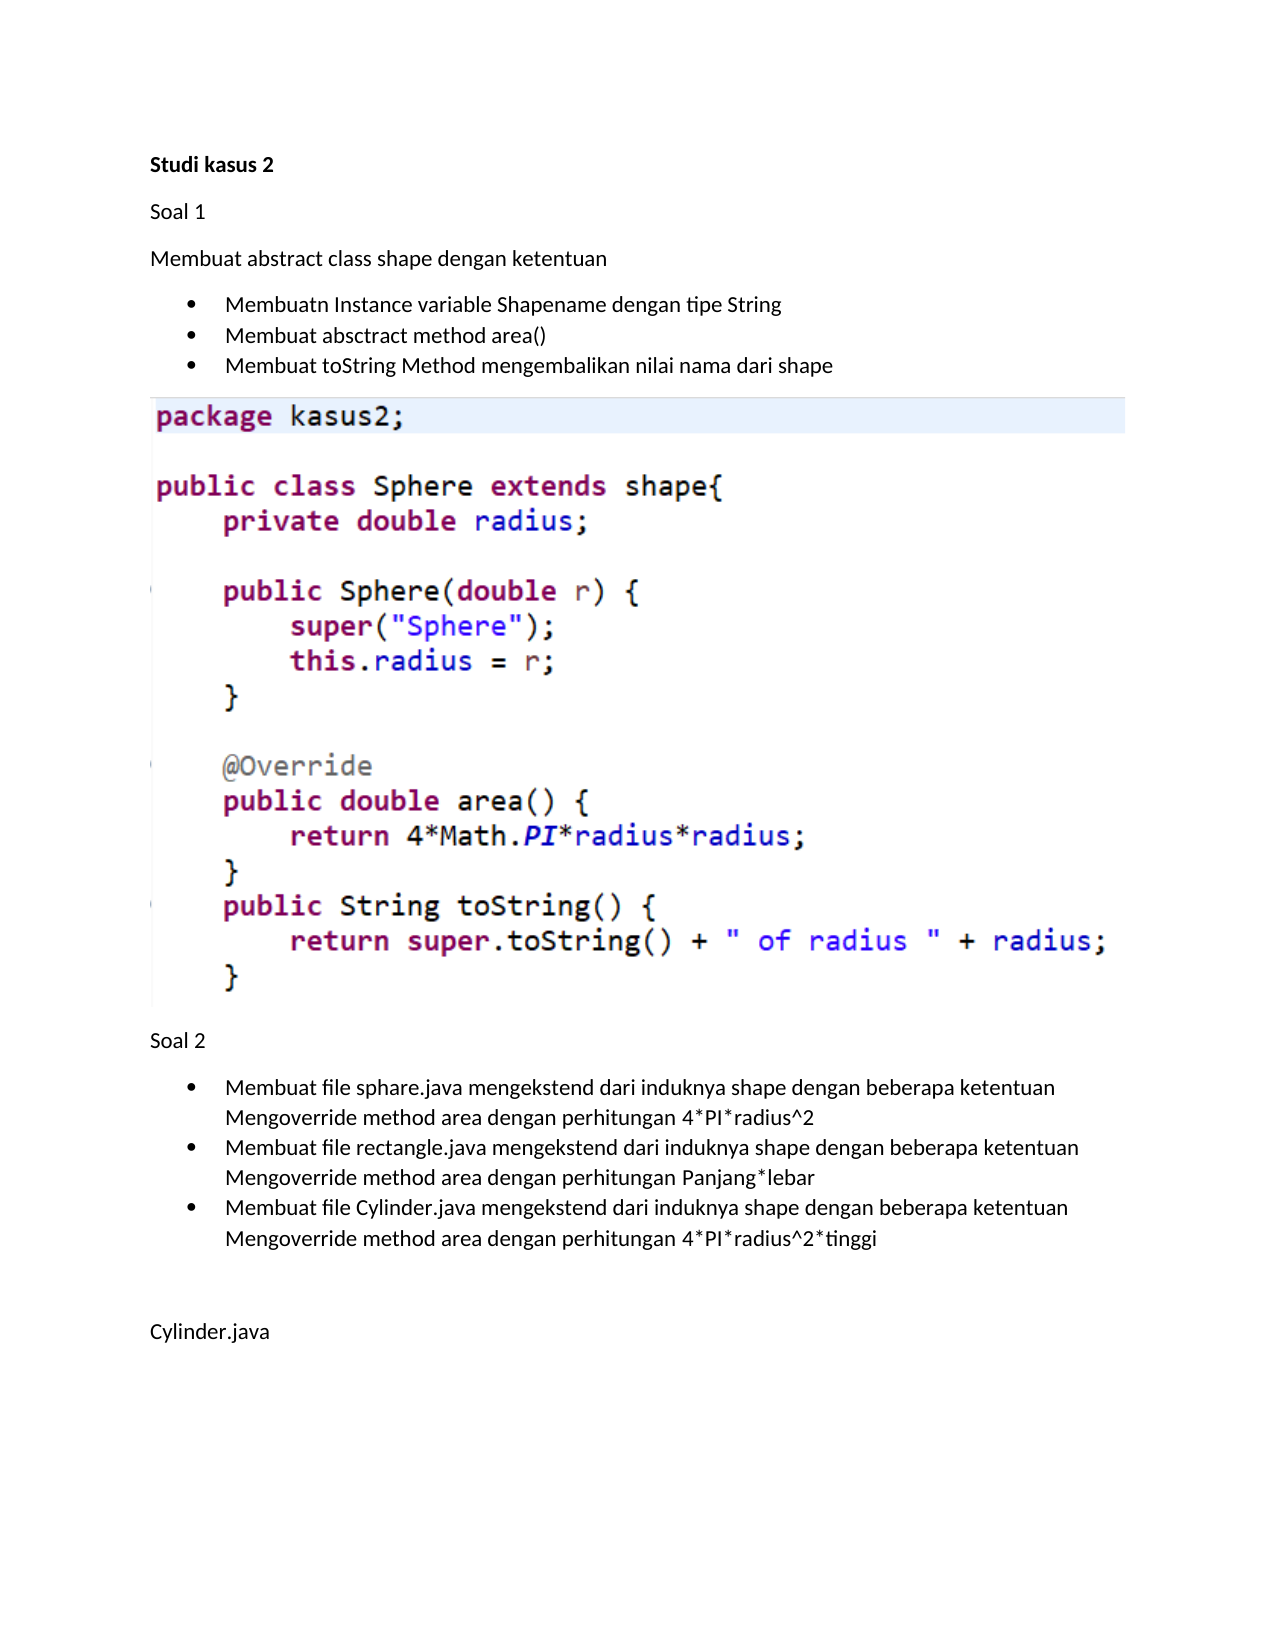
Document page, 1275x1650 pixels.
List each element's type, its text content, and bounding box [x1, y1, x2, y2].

picture [150, 397, 1125, 1007]
list Membuat absctract method area() [187, 321, 1125, 349]
text Membuat abstract class shape dengan ketentuan [150, 244, 1125, 272]
list Membuat toString Method mengembalikan nilai nama dari shape [187, 351, 1125, 379]
list Membuatn Instance variable Shapename dengan tipe String [187, 291, 1125, 319]
list Membuat file rectangle.java mengekstend dari induknya shape dengan beberapa ketentuan Mengoverride method area dengan perhitungan Panjang*lebar [187, 1133, 1125, 1191]
list Membuat file sphare.java mengekstend dari induknya shape dengan beberapa ketentuan Mengoverride method area dengan perhitungan 4*PI*radius^2 [187, 1073, 1125, 1131]
text Soal 1 [150, 197, 1125, 225]
text Cylinder.java [150, 1317, 1125, 1345]
text Soal 2 [150, 1026, 1125, 1054]
text Studi kasus 2 [150, 150, 1125, 178]
list Membuat file Cylinder.java mengekstend dari induknya shape dengan beberapa ketentuan Mengoverride method area dengan perhitungan 4*PI*radius^2*tinggi [187, 1193, 1125, 1252]
